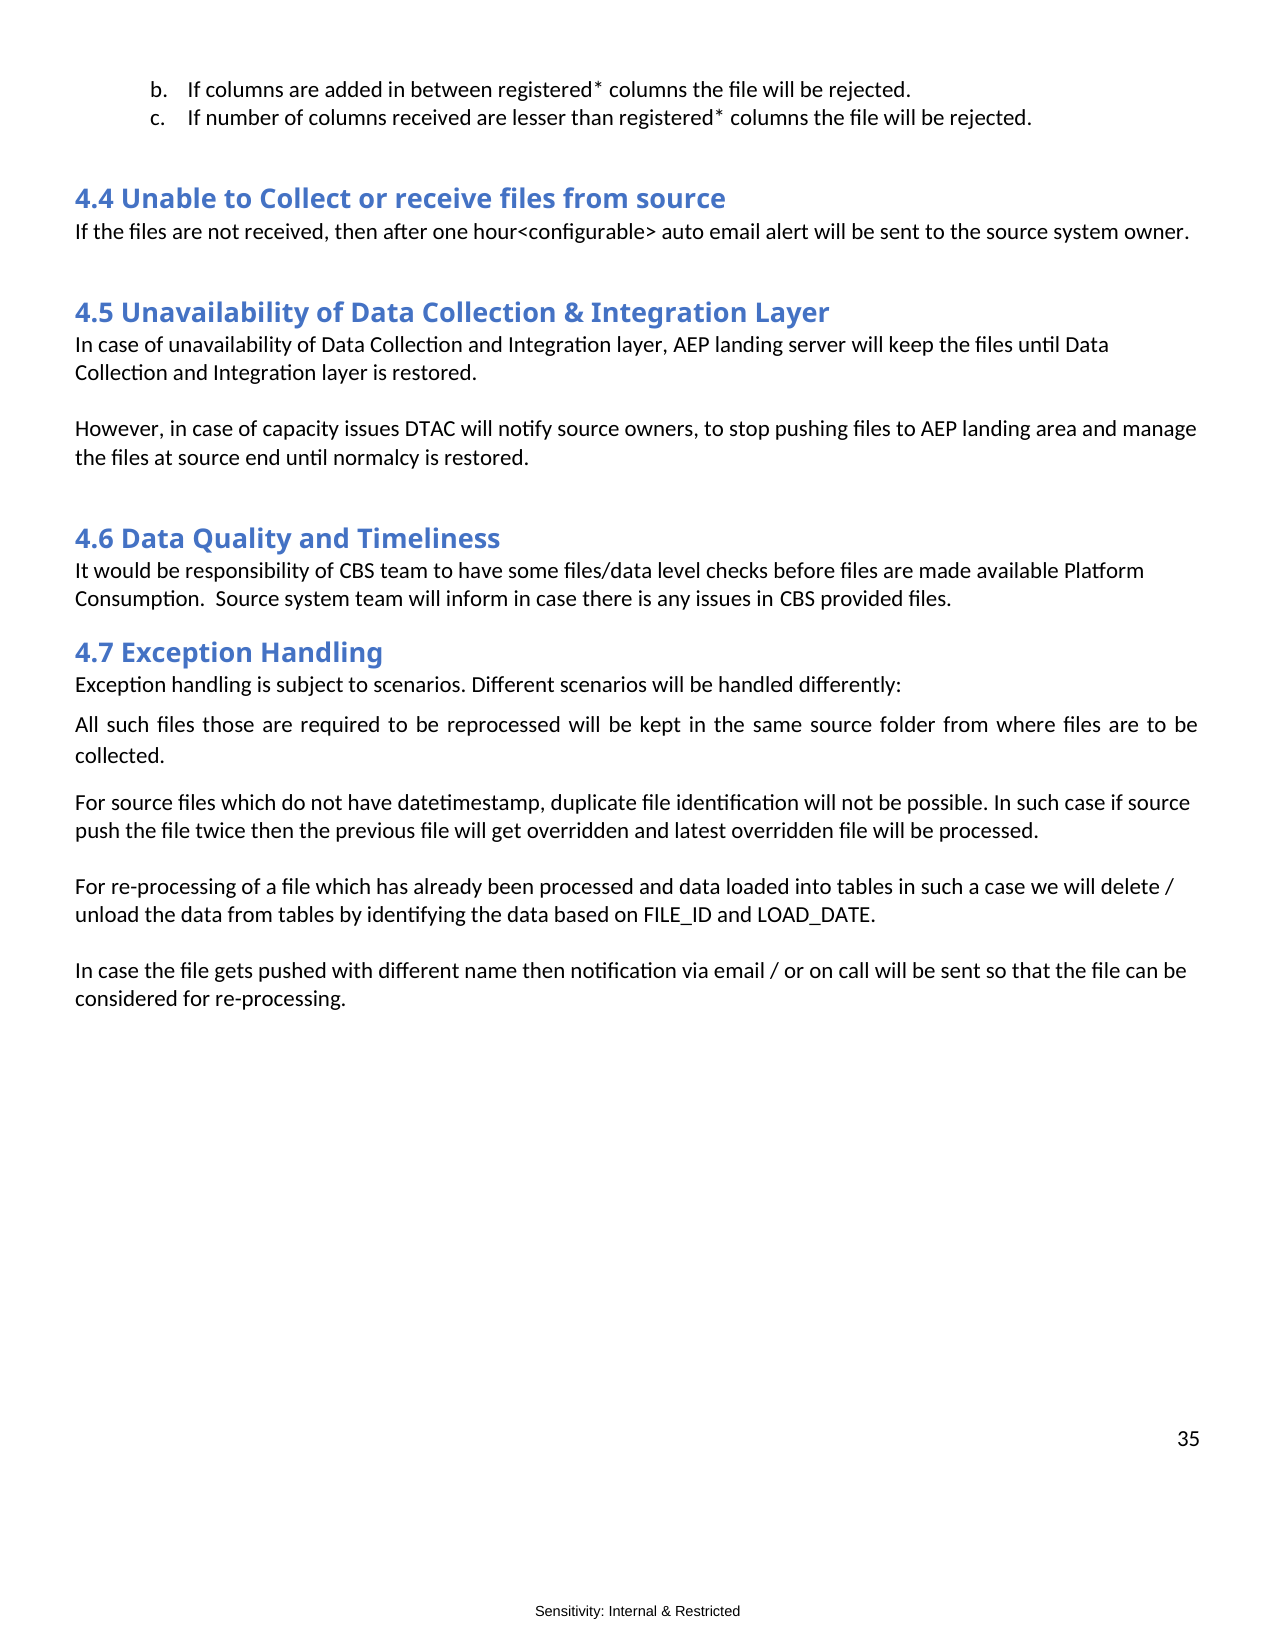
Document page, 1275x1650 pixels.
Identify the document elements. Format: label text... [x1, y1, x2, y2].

subtitle 4.6 Data Quality and Timeliness [75, 519, 1200, 556]
list If columns are added in between registered* columns the file will be rejected. [150, 75, 1200, 103]
list All such files those are required to be reprocessed will be kept in the same source folder from where files are to be collected. [75, 711, 1200, 769]
list If number of columns received are lesser than registered* columns the file will be rejected. [150, 103, 1200, 131]
subtitle 4.4 Unable to Collect or receive files from source [75, 180, 1200, 217]
text Exception handling is subject to scenarios. Different scenarios will be handled differently: [75, 670, 1200, 698]
text For source files which do not have datetimestamp, duplicate file identification will not be possible. In such case if source push the file twice then the previous file will get overridden and latest overridden file will be processed. For re-processing of a file which has already been processed and data loaded into tables in such a case we will delete / unload the data from tables by identifying the data based on FILE_ID and LOAD_DATE. In case the file gets pushed with different name then notification via email / or on call will be sent so that the file can be considered for re-processing. [75, 788, 1200, 1040]
subtitle 4.7 Exception Handling [75, 633, 1200, 670]
subtitle 4.5 Unavailability of Data Collection & Integration Layer [75, 294, 1200, 331]
text In case of unavailability of Data Collection and Integration layer, AEP landing server will keep the files until Data Collection and Integration layer is restored. [75, 331, 1200, 387]
text It would be responsibility of CBS team to have some files/data level checks before files are made available Platform Consumption. Source system team will inform in case there is any issues in CBS provided files. [75, 556, 1200, 612]
text However, in case of capacity issues DTAC will notify source owners, to stop pushing files to AEP landing area and manage the files at source end until normalcy is restored. [75, 414, 1200, 471]
text If the files are not received, then after one hour<configurable> auto email alert will be sent to the source system owner. [75, 217, 1200, 245]
